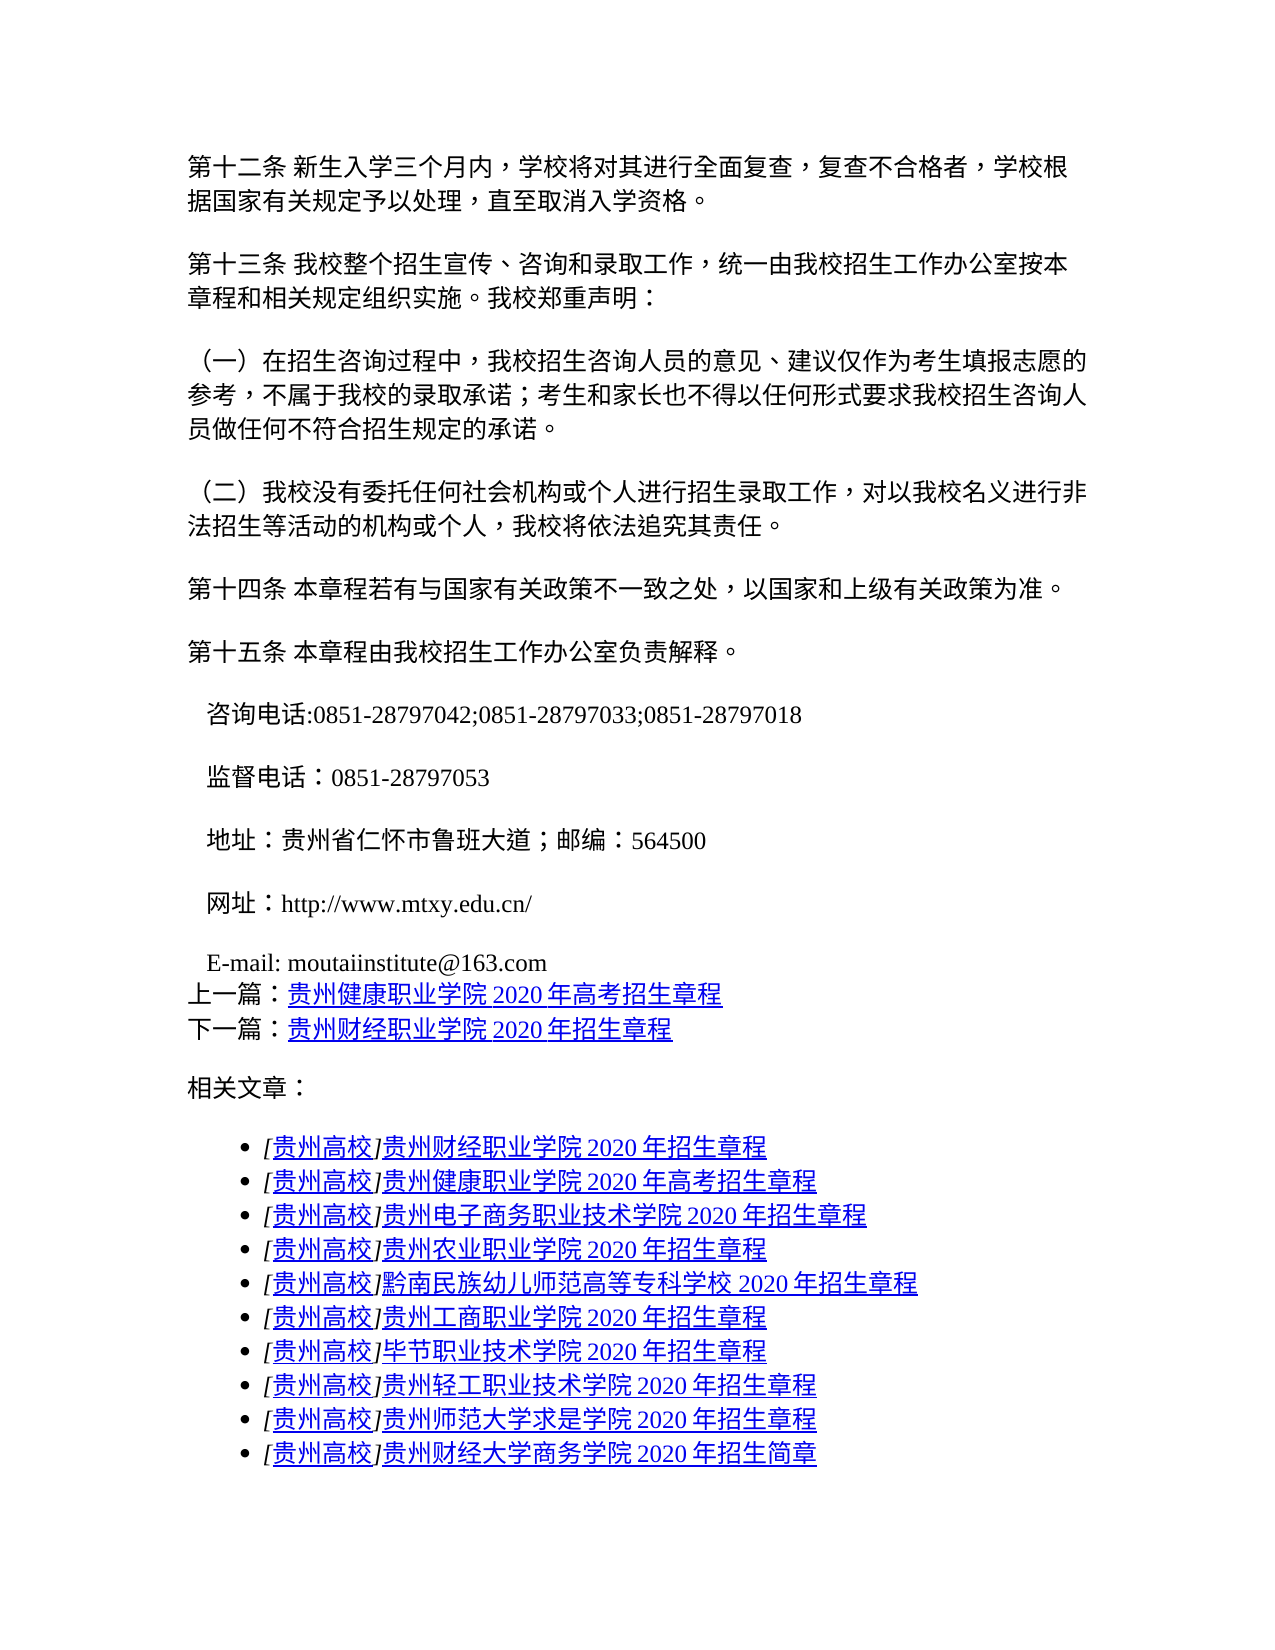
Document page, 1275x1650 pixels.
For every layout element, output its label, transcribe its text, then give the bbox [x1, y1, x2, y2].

text 上一篇：贵州健康职业学院2020年高考招生章程 下一篇：贵州财经职业学院2020年招生章程 [187, 977, 1087, 1045]
text （一）在招生咨询过程中，我校招生咨询人员的意见、建议仅作为考生填报志愿的参考，不属于我校的录取承诺；考生和家长也不得以任何形式要求我校招生咨询人员做任何不符合招生规定的承诺。 [187, 344, 1087, 446]
text 相关文章： [187, 1070, 1087, 1104]
list [贵州高校]贵州电子商务职业技术学院2020年招生章程 [241, 1197, 1087, 1232]
text 第十三条 我校整个招生宣传、咨询和录取工作，统一由我校招生工作办公室按本章程和相关规定组织实施。我校郑重声明： [187, 247, 1087, 315]
list [贵州高校]贵州财经大学商务学院2020年招生简章 [241, 1436, 1087, 1470]
list [贵州高校]贵州师范大学求是学院2020年招生章程 [241, 1402, 1087, 1436]
list [贵州高校]黔南民族幼儿师范高等专科学校 2020年招生章程 [241, 1266, 1087, 1300]
text 第十四条 本章程若有与国家有关政策不一致之处，以国家和上级有关政策为准。 [187, 572, 1087, 606]
text 监督电话：0851-28797053 [187, 760, 1087, 794]
text 咨询电话:0851-28797042;0851-28797033;0851-28797018 [187, 697, 1087, 731]
text 地址：贵州省仁怀市鲁班大道；邮编：564500 [187, 823, 1087, 857]
list [贵州高校]毕节职业技术学院2020年招生章程 [241, 1334, 1087, 1368]
text 第十二条 新生入学三个月内，学校将对其进行全面复查，复查不合格者，学校根据国家有关规定予以处理，直至取消入学资格。 [187, 150, 1087, 218]
list [贵州高校]贵州农业职业学院2020年招生章程 [241, 1232, 1087, 1266]
list [贵州高校]贵州工商职业学院2020年招生章程 [241, 1300, 1087, 1334]
list [贵州高校]贵州健康职业学院2020年高考招生章程 [241, 1163, 1087, 1197]
text 第十五条 本章程由我校招生工作办公室负责解释。 [187, 634, 1087, 668]
list [贵州高校]贵州轻工职业技术学院2020年招生章程 [241, 1368, 1087, 1402]
list [贵州高校]贵州财经职业学院2020年招生章程 [241, 1129, 1087, 1163]
text 网址：http://www.mtxy.edu.cn/ [187, 886, 1087, 920]
text （二）我校没有委托任何社会机构或个人进行招生录取工作，对以我校名义进行非法招生等活动的机构或个人，我校将依法追究其责任。 [187, 475, 1087, 543]
text E-mail: moutaiinstitute@163.com [187, 948, 1087, 977]
